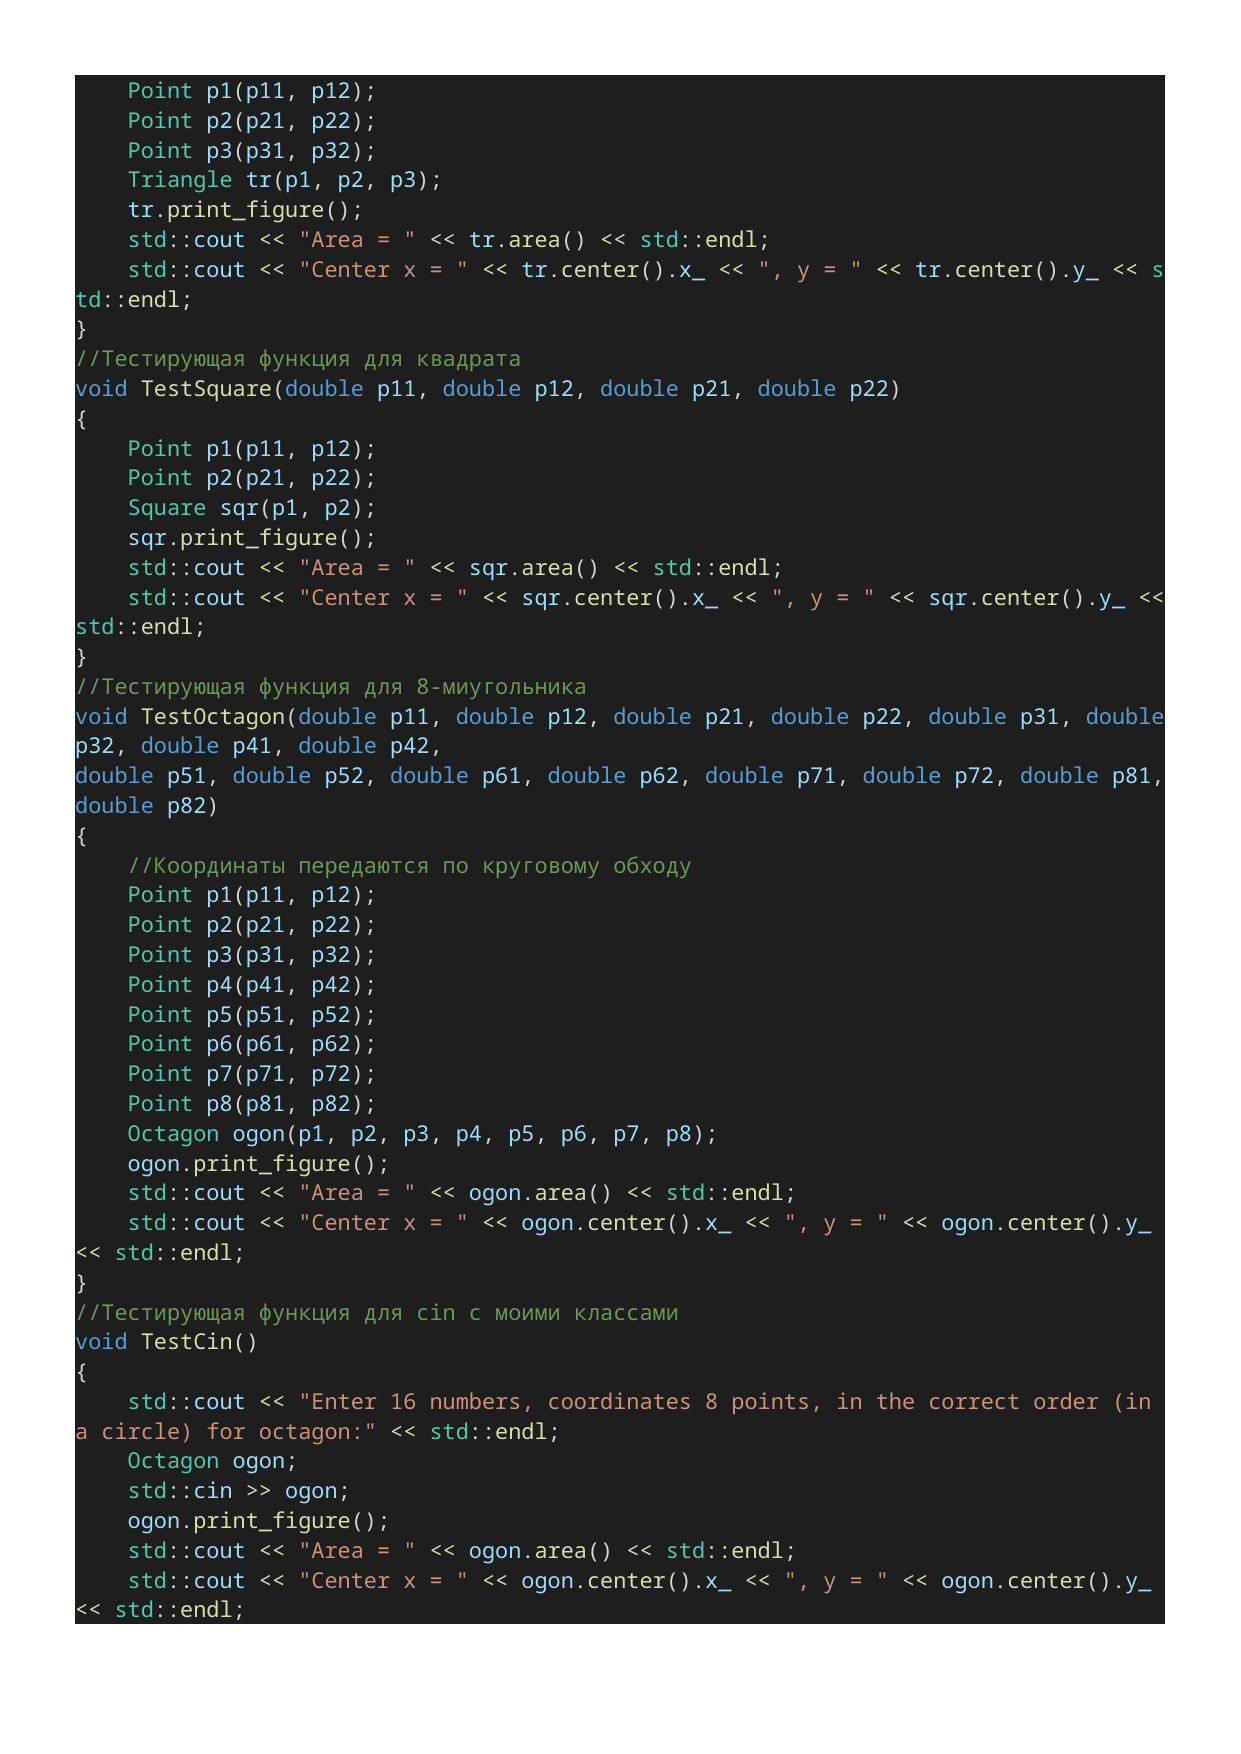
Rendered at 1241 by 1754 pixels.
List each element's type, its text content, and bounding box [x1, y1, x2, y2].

text //Тестирующая функция для cin с моими классами [75, 1296, 1165, 1326]
text Triangle tr(p1, p2, p3); [75, 164, 1165, 194]
text } [75, 641, 1165, 671]
text Point p5(p51, p52); [75, 998, 1165, 1028]
text //Тестирующая функция для квадрата [75, 343, 1165, 373]
text Point p1(p11, p12); [75, 75, 1165, 105]
text Square sqr(p1, p2); [75, 492, 1165, 522]
text { [75, 403, 1165, 432]
text Point p1(p11, p12); [75, 879, 1165, 909]
text Point p3(p31, p32); [75, 939, 1165, 969]
text std::cout << "Area = " << sqr.area() << std::endl; [75, 552, 1165, 581]
text Point p3(p31, p32); [75, 134, 1165, 164]
text void TestCin() [75, 1326, 1165, 1356]
text std::cout << "Center x = " << ogon.center().x_ << ", y = " << ogon.center().y_ << std::endl; [75, 1564, 1165, 1624]
text void TestOctagon(double p11, double p12, double p21, double p22, double p31, double p32, double p41, double p42, [75, 701, 1165, 760]
text std::cout << "Area = " << tr.area() << std::endl; [75, 224, 1165, 254]
text //Тестирующая функция для 8-миугольника [75, 671, 1165, 701]
text Point p6(p61, p62); [75, 1028, 1165, 1058]
text Point p2(p21, p22); [75, 909, 1165, 939]
text //Координаты передаются по круговому обходу [75, 849, 1165, 879]
text tr.print_figure(); [75, 194, 1165, 224]
text Point p2(p21, p22); [75, 105, 1165, 134]
text double p51, double p52, double p61, double p62, double p71, double p72, double p81, double p82) [75, 760, 1165, 820]
text std::cin >> ogon; [75, 1475, 1165, 1505]
text { [75, 820, 1165, 849]
text Octagon ogon(p1, p2, p3, p4, p5, p6, p7, p8); [75, 1118, 1165, 1147]
text std::cout << "Enter 16 numbers, coordinates 8 points, in the correct order (in a circle) for octagon:" << std::endl; [75, 1386, 1165, 1445]
text void TestSquare(double p11, double p12, double p21, double p22) [75, 373, 1165, 403]
text Point p1(p11, p12); [75, 432, 1165, 462]
text std::cout << "Center x = " << tr.center().x_ << ", y = " << tr.center().y_ << std::endl; [75, 254, 1165, 313]
text std::cout << "Area = " << ogon.area() << std::endl; [75, 1177, 1165, 1207]
text } [75, 1267, 1165, 1296]
text Point p2(p21, p22); [75, 462, 1165, 492]
text ogon.print_figure(); [75, 1147, 1165, 1177]
text ogon.print_figure(); [75, 1505, 1165, 1535]
text { [75, 1356, 1165, 1386]
text std::cout << "Area = " << ogon.area() << std::endl; [75, 1535, 1165, 1564]
text Point p4(p41, p42); [75, 969, 1165, 998]
text std::cout << "Center x = " << sqr.center().x_ << ", y = " << sqr.center().y_ << std::endl; [75, 581, 1165, 641]
text } [75, 313, 1165, 343]
text std::cout << "Center x = " << ogon.center().x_ << ", y = " << ogon.center().y_ << std::endl; [75, 1207, 1165, 1267]
text Point p8(p81, p82); [75, 1088, 1165, 1118]
text Octagon ogon; [75, 1445, 1165, 1475]
text sqr.print_figure(); [75, 522, 1165, 552]
text Point p7(p71, p72); [75, 1058, 1165, 1088]
